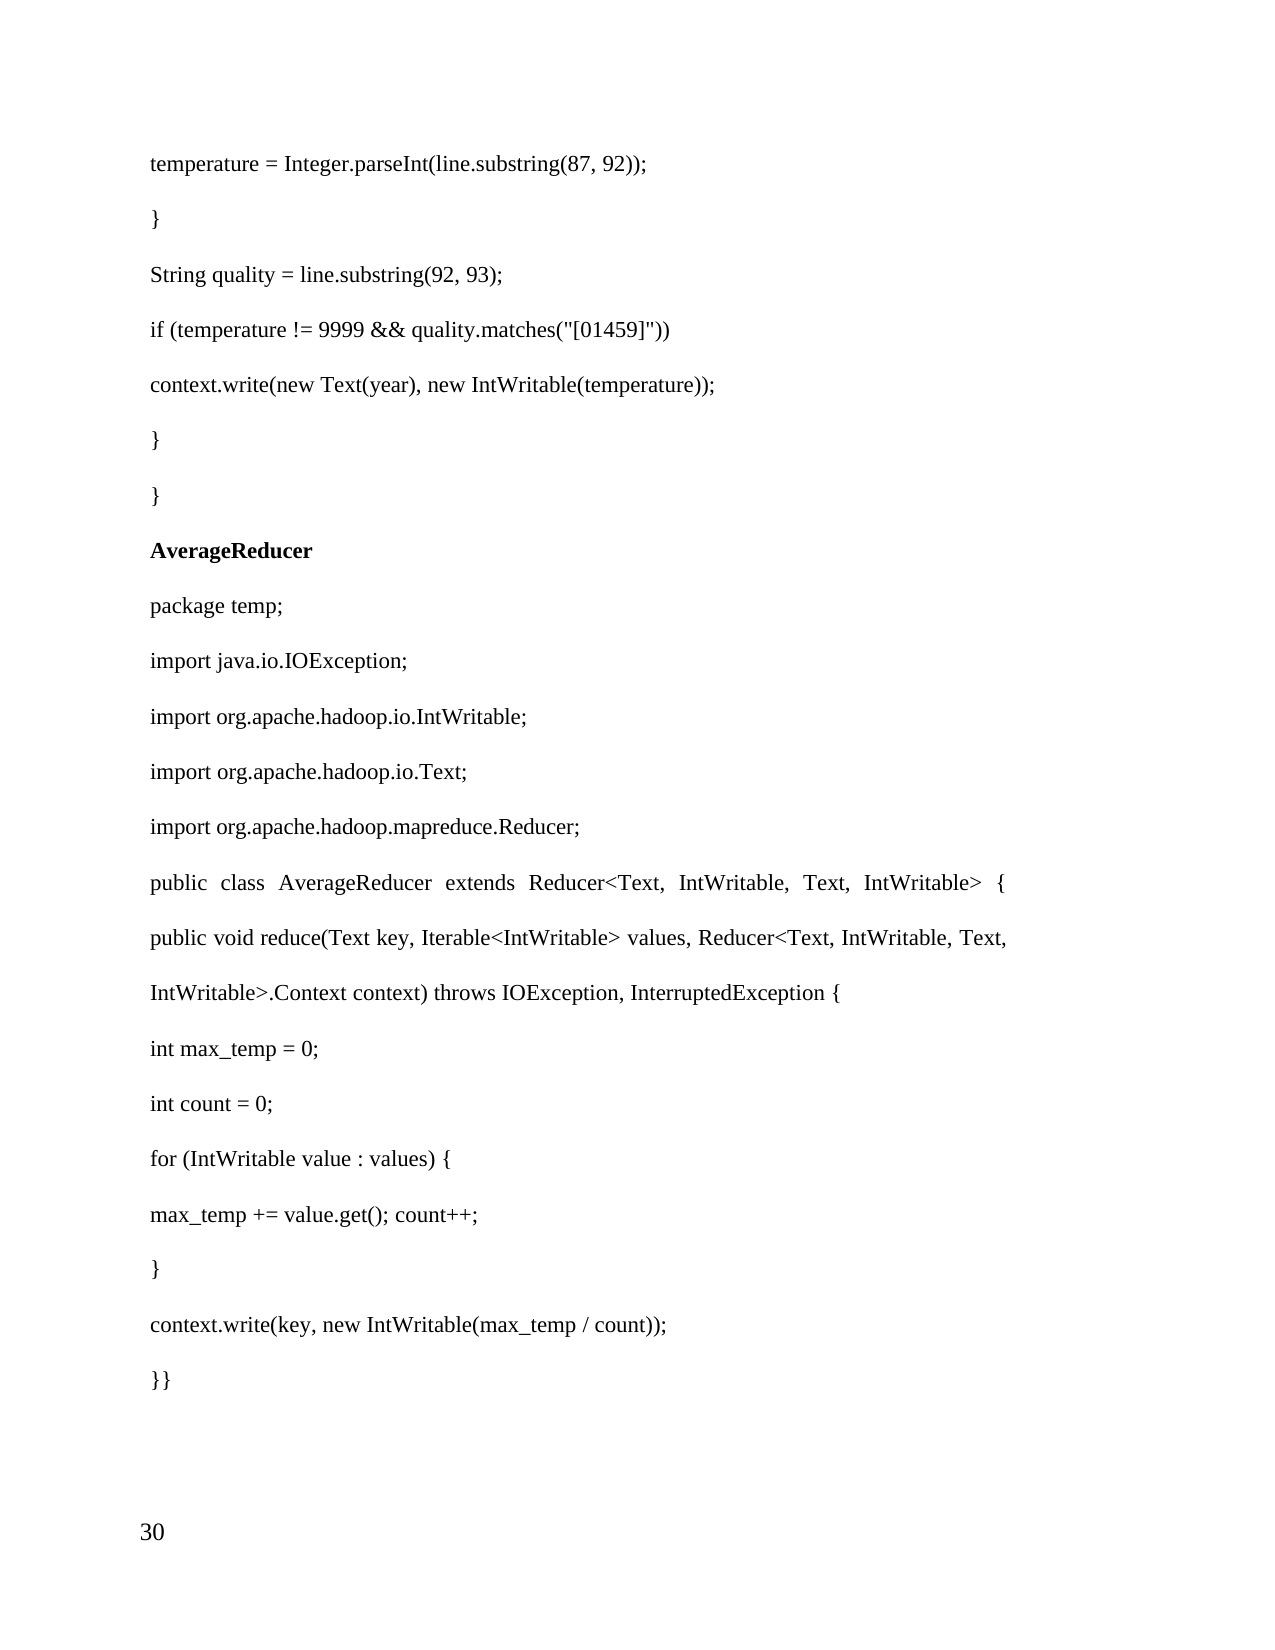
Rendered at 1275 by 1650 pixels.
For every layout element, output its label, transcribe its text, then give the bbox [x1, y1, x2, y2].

text } [150, 427, 1273, 453]
text if (temperature != 9999 && quality.matches("[01459]")) context.write(new Text(year), new IntWritable(temperature)); [150, 316, 818, 398]
text public class AverageReducer extends Reducer<Text, IntWritable, Text, IntWritable> { public void reduce(Text key, Iterable<IntWritable> values, Reducer<Text, IntWritable, Text, IntWritable>.Context context) throws IOException, InterruptedException { [150, 869, 1007, 1006]
text String quality = line.substring(92, 93); [150, 261, 1273, 287]
text for (IntWritable value : values) { max_temp += value.get(); count++; [150, 1145, 498, 1227]
text temperature = Integer.parseInt(line.substring(87, 92)); [150, 150, 1273, 176]
text } [150, 1256, 1273, 1282]
text import org.apache.hadoop.mapreduce.Reducer; [150, 813, 1273, 840]
text AverageReducer package temp; [150, 537, 323, 619]
text int max_temp = 0; int count = 0; [150, 1035, 333, 1116]
text } [150, 482, 1273, 508]
text }} [150, 1366, 1273, 1393]
text import java.io.IOException; [150, 648, 1273, 674]
text } [150, 205, 1273, 232]
text import org.apache.hadoop.io.IntWritable; import org.apache.hadoop.io.Text; [150, 703, 594, 784]
text context.write(key, new IntWritable(max_temp / count)); [150, 1311, 1273, 1337]
